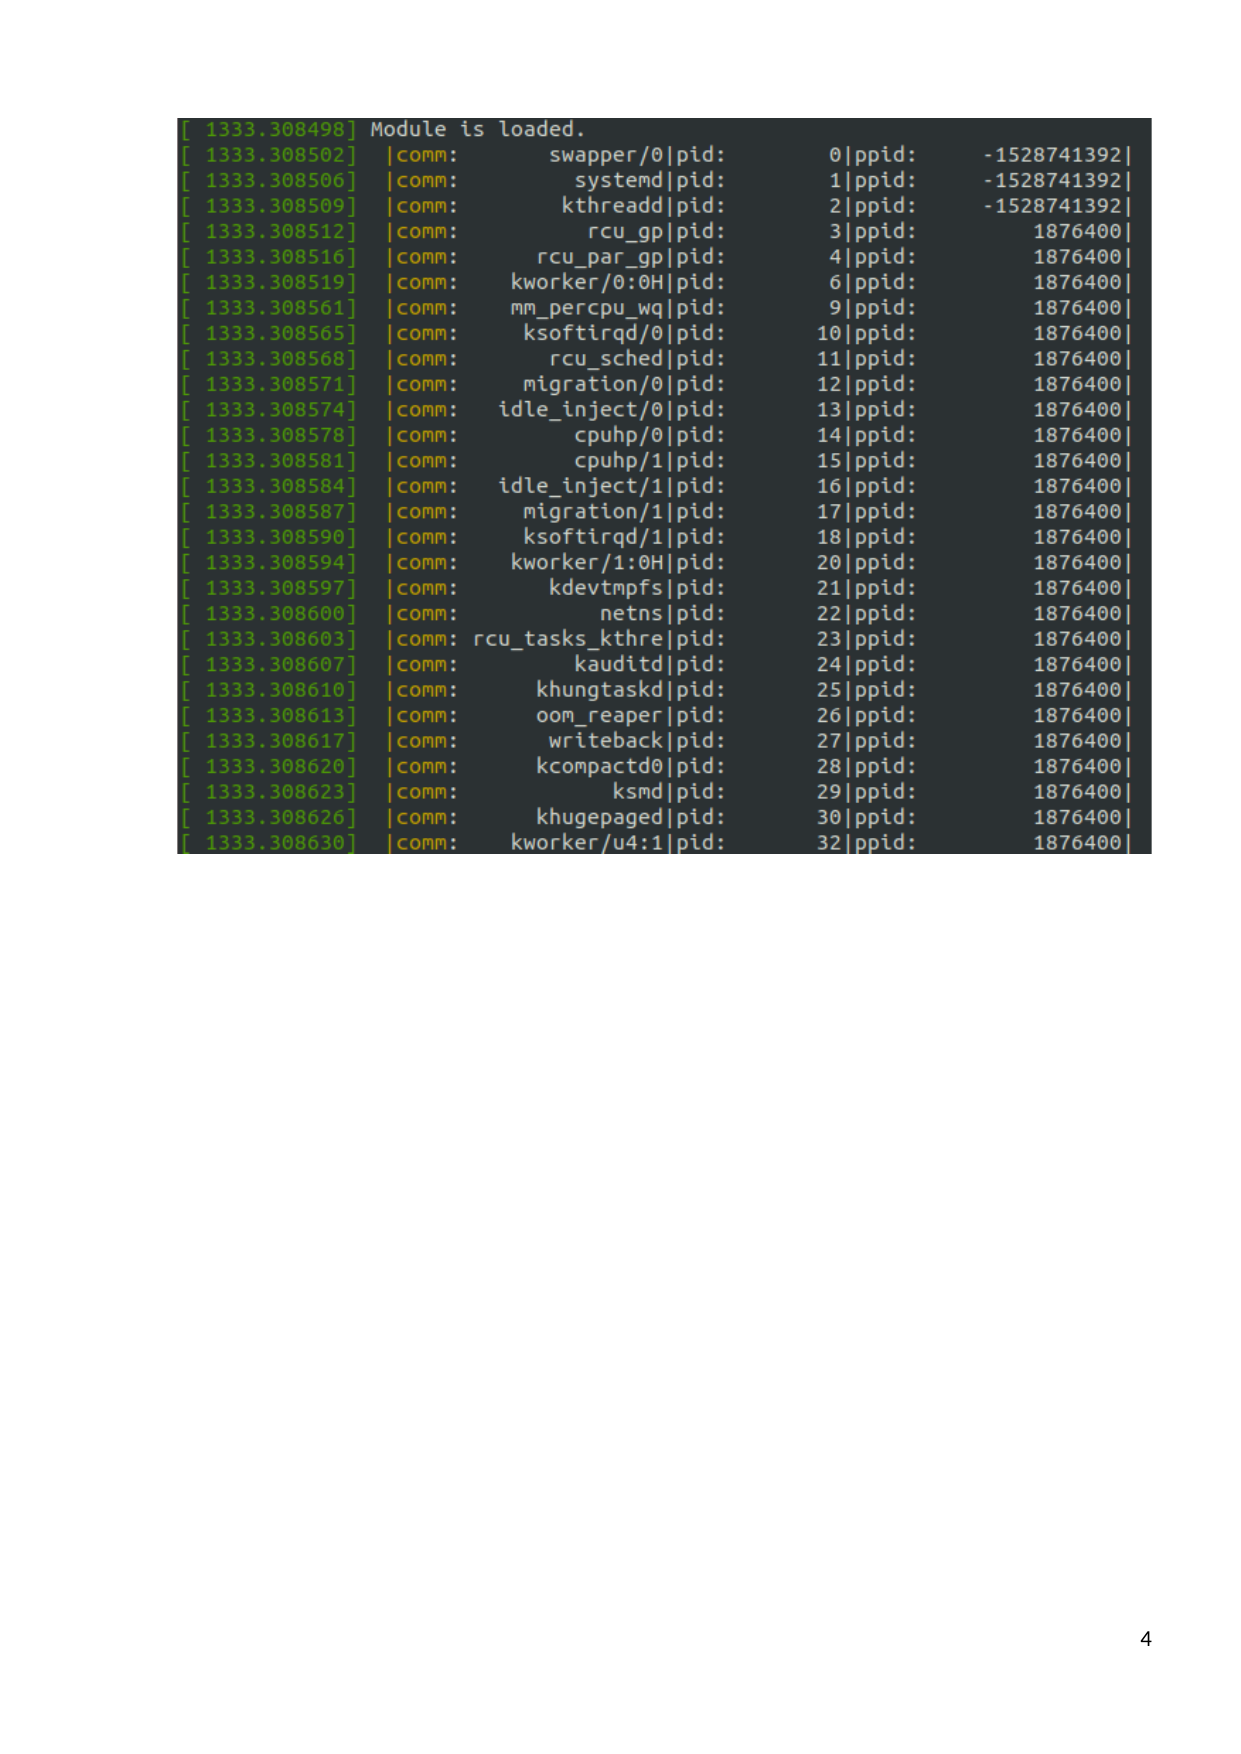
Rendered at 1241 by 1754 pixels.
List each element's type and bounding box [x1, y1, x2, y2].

picture [177, 118, 1152, 854]
